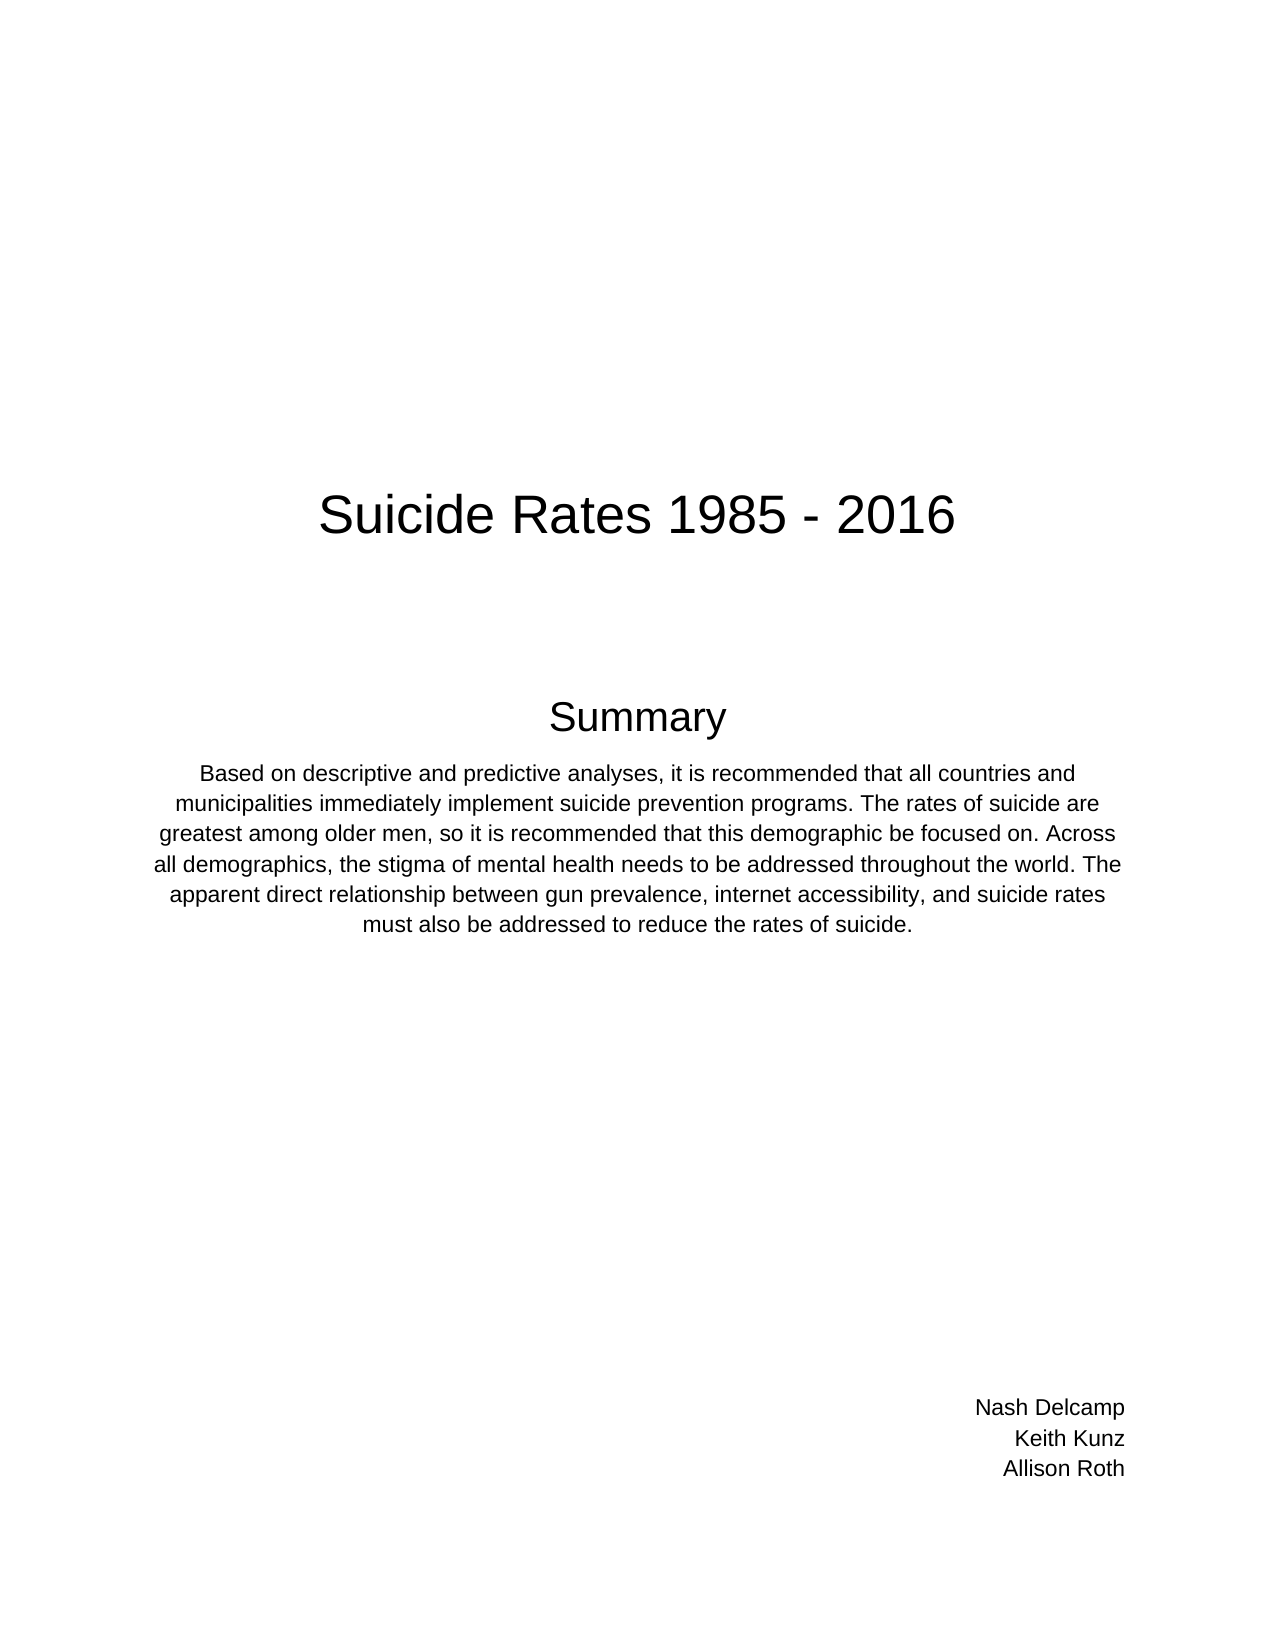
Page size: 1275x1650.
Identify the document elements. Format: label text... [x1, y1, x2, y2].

title Suicide Rates 1985 - 2016 [150, 482, 1125, 544]
text Keith Kunz [150, 1424, 1125, 1451]
text Allison Roth [150, 1455, 1125, 1481]
text Nash Delcamp [150, 1394, 1125, 1421]
subtitle Summary [150, 692, 1125, 740]
text Based on descriptive and predictive analyses, it is recommended that all countries and municipalities immediately implement suicide prevention programs. The rates of suicide are greatest among older men, so it is recommended that this demographic be focused on. Across all demographics, the stigma of mental health needs to be addressed throughout the world. The apparent direct relationship between gun prevalence, internet accessibility, and suicide rates must also be addressed to reduce the rates of suicide. [150, 760, 1125, 937]
